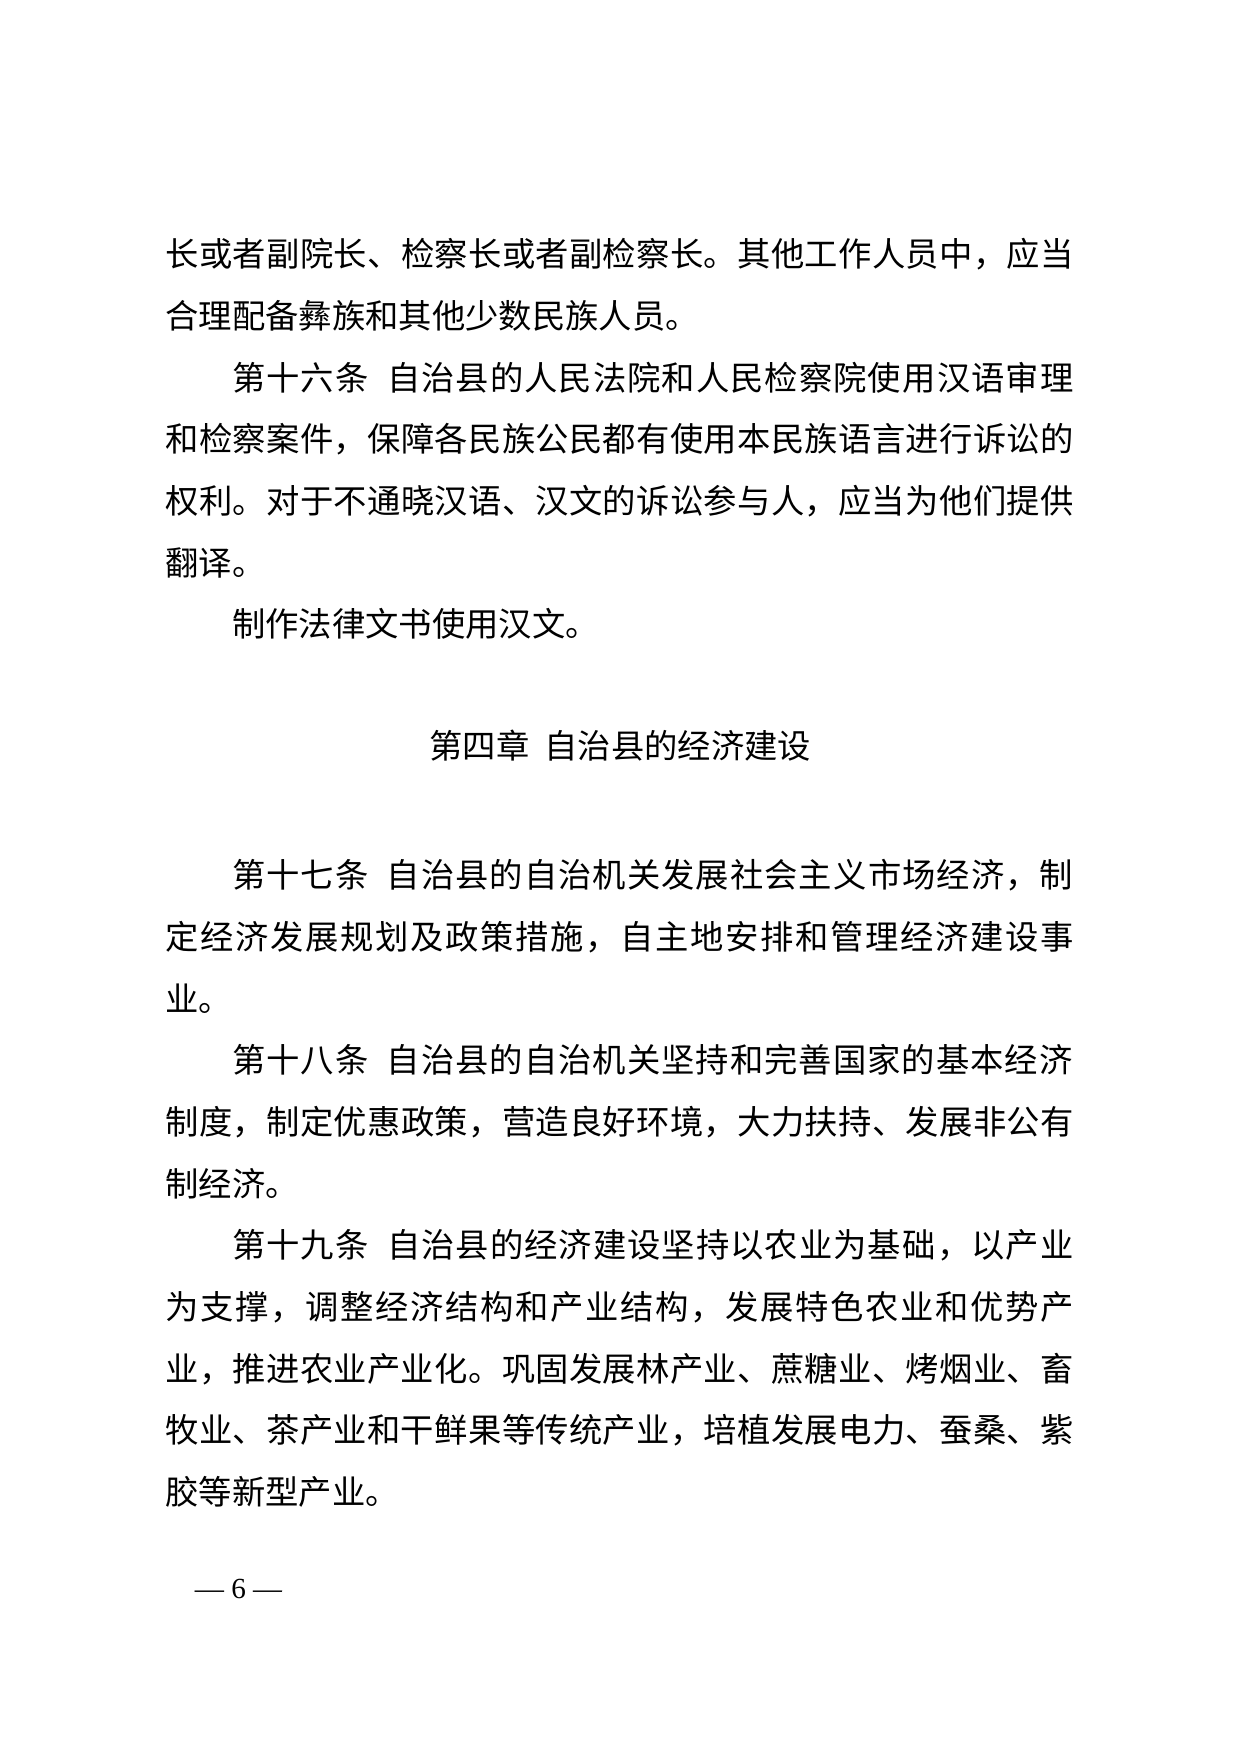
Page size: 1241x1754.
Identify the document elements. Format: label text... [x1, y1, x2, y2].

text 第十六条 自治县的人民法院和人民检察院使用汉语审理和检察案件，保障各民族公民都有使用本民族语言进行诉讼的权利。对于不通晓汉语、汉文的诉讼参与人，应当为他们提供翻译。 [165, 341, 1075, 587]
text 第十九条 自治县的经济建设坚持以农业为基础，以产业为支撑，调整经济结构和产业结构，发展特色农业和优势产业，推进农业产业化。巩固发展林产业、蔗糖业、烤烟业、畜牧业、茶产业和干鲜果等传统产业，培植发展电力、蚕桑、紫胶等新型产业。 [165, 1209, 1075, 1517]
text 第十七条 自治县的自治机关发展社会主义市场经济，制定经济发展规划及政策措施，自主地安排和管理经济建设事业。 [165, 839, 1075, 1024]
text 制作法律文书使用汉文。 [165, 587, 1075, 649]
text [165, 217, 1075, 341]
text 第四章 自治县的经济建设 [165, 711, 1075, 777]
text 第十八条 自治县的自治机关坚持和完善国家的基本经济制度，制定优惠政策，营造良好环境，大力扶持、发展非公有制经济。 [165, 1024, 1075, 1209]
